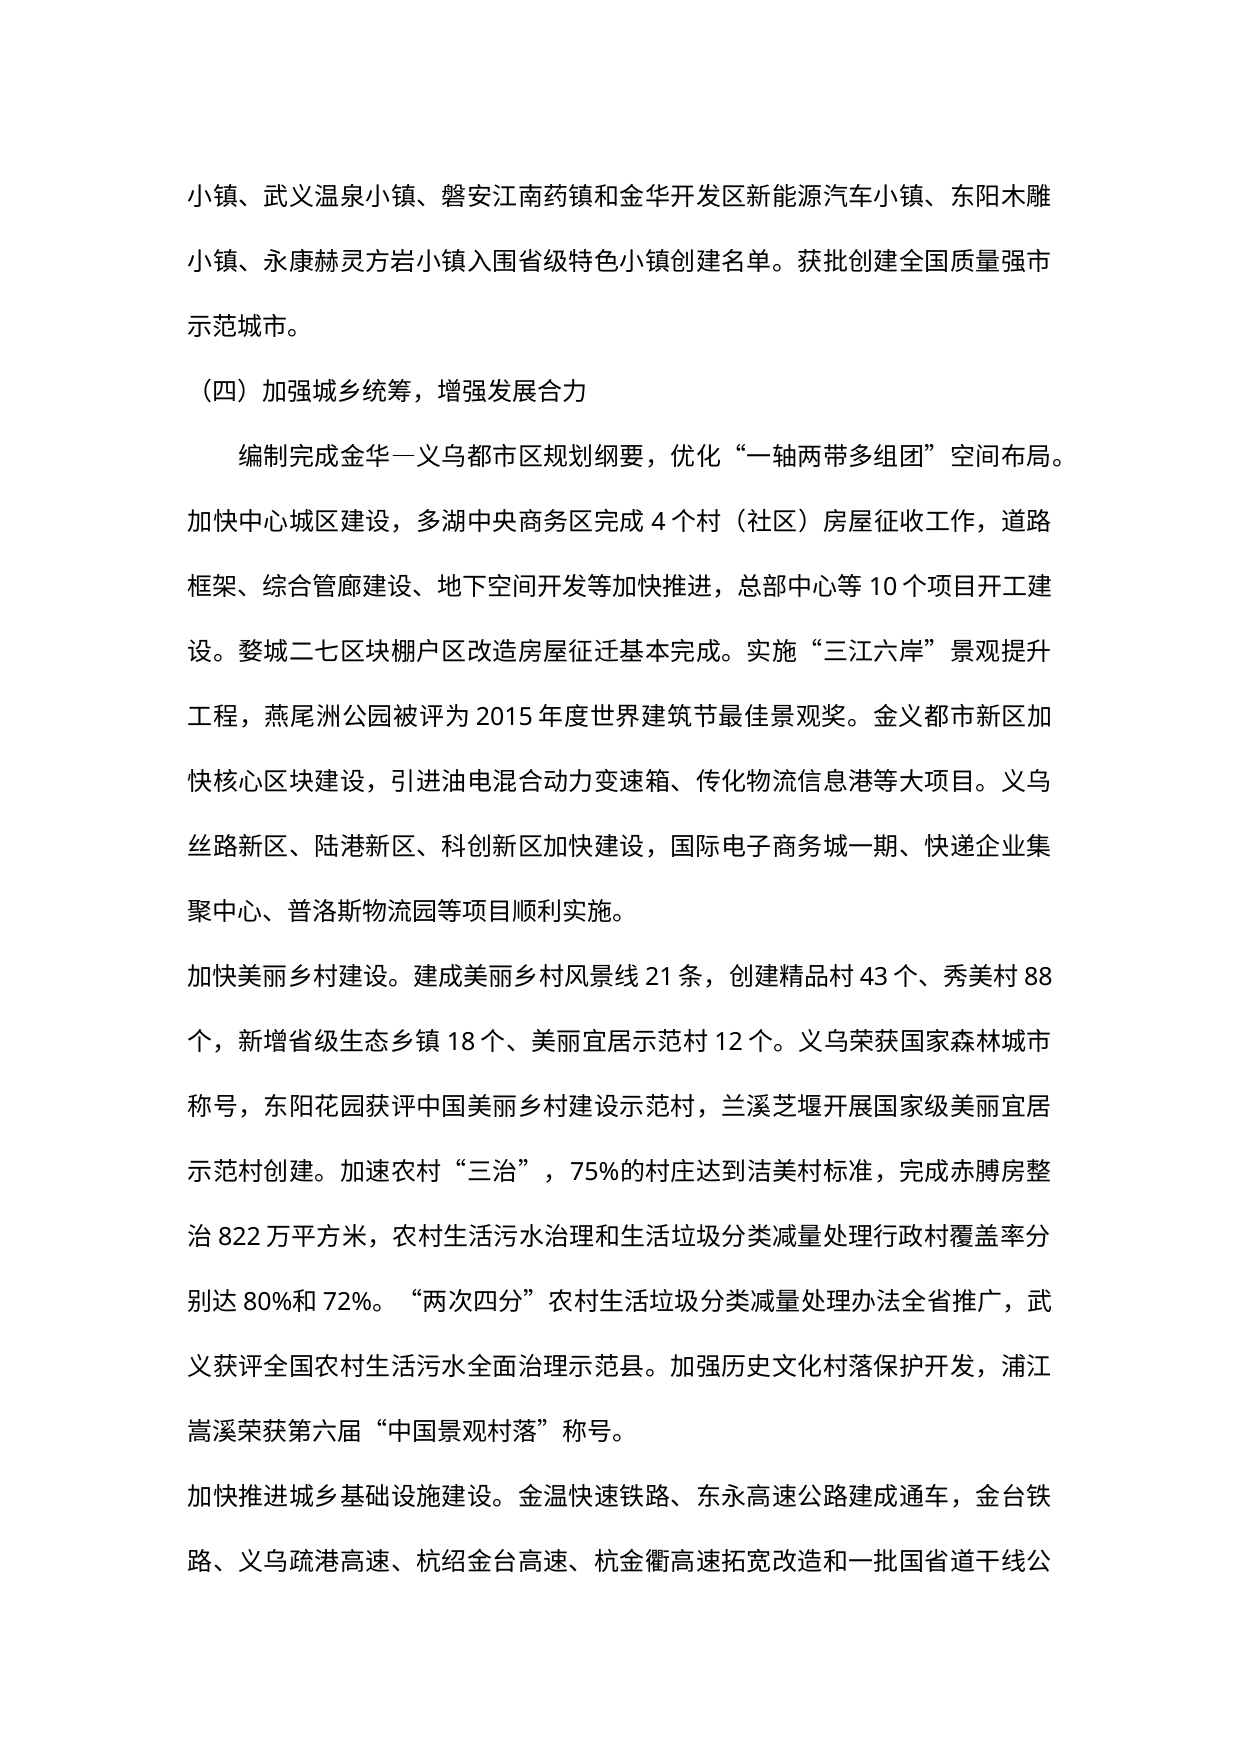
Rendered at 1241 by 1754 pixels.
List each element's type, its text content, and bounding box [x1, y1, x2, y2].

text 编制完成金华—义乌都市区规划纲要，优化“一轴两带多组团”空间布局。加快中心城区建设，多湖中央商务区完成4个村（社区）房屋征收工作，道路框架、综合管廊建设、地下空间开发等加快推进，总部中心等10个项目开工建设。婺城二七区块棚户区改造房屋征迁基本完成。实施“三江六岸”景观提升工程，燕尾洲公园被评为2015年度世界建筑节最佳景观奖。金义都市新区加快核心区块建设，引进油电混合动力变速箱、传化物流信息港等大项目。义乌丝路新区、陆港新区、科创新区加快建设，国际电子商务城一期、快递企业集聚中心、普洛斯物流园等项目顺利实施。 [187, 422, 1053, 942]
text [187, 1462, 1053, 1592]
text 加快美丽乡村建设。建成美丽乡村风景线21条，创建精品村43个、秀美村88个，新增省级生态乡镇18个、美丽宜居示范村12个。义乌荣获国家森林城市称号，东阳花园获评中国美丽乡村建设示范村，兰溪芝堰开展国家级美丽宜居示范村创建。加速农村“三治”，75%的村庄达到洁美村标准，完成赤膊房整治822万平方米，农村生活污水治理和生活垃圾分类减量处理行政村覆盖率分别达80%和72%。“两次四分”农村生活垃圾分类减量处理办法全省推广，武义获评全国农村生活污水全面治理示范县。加强历史文化村落保护开发，浦江嵩溪荣获第六届“中国景观村落”称号。 [187, 942, 1053, 1462]
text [187, 162, 1053, 357]
text （四）加强城乡统筹，增强发展合力 [187, 357, 1053, 422]
